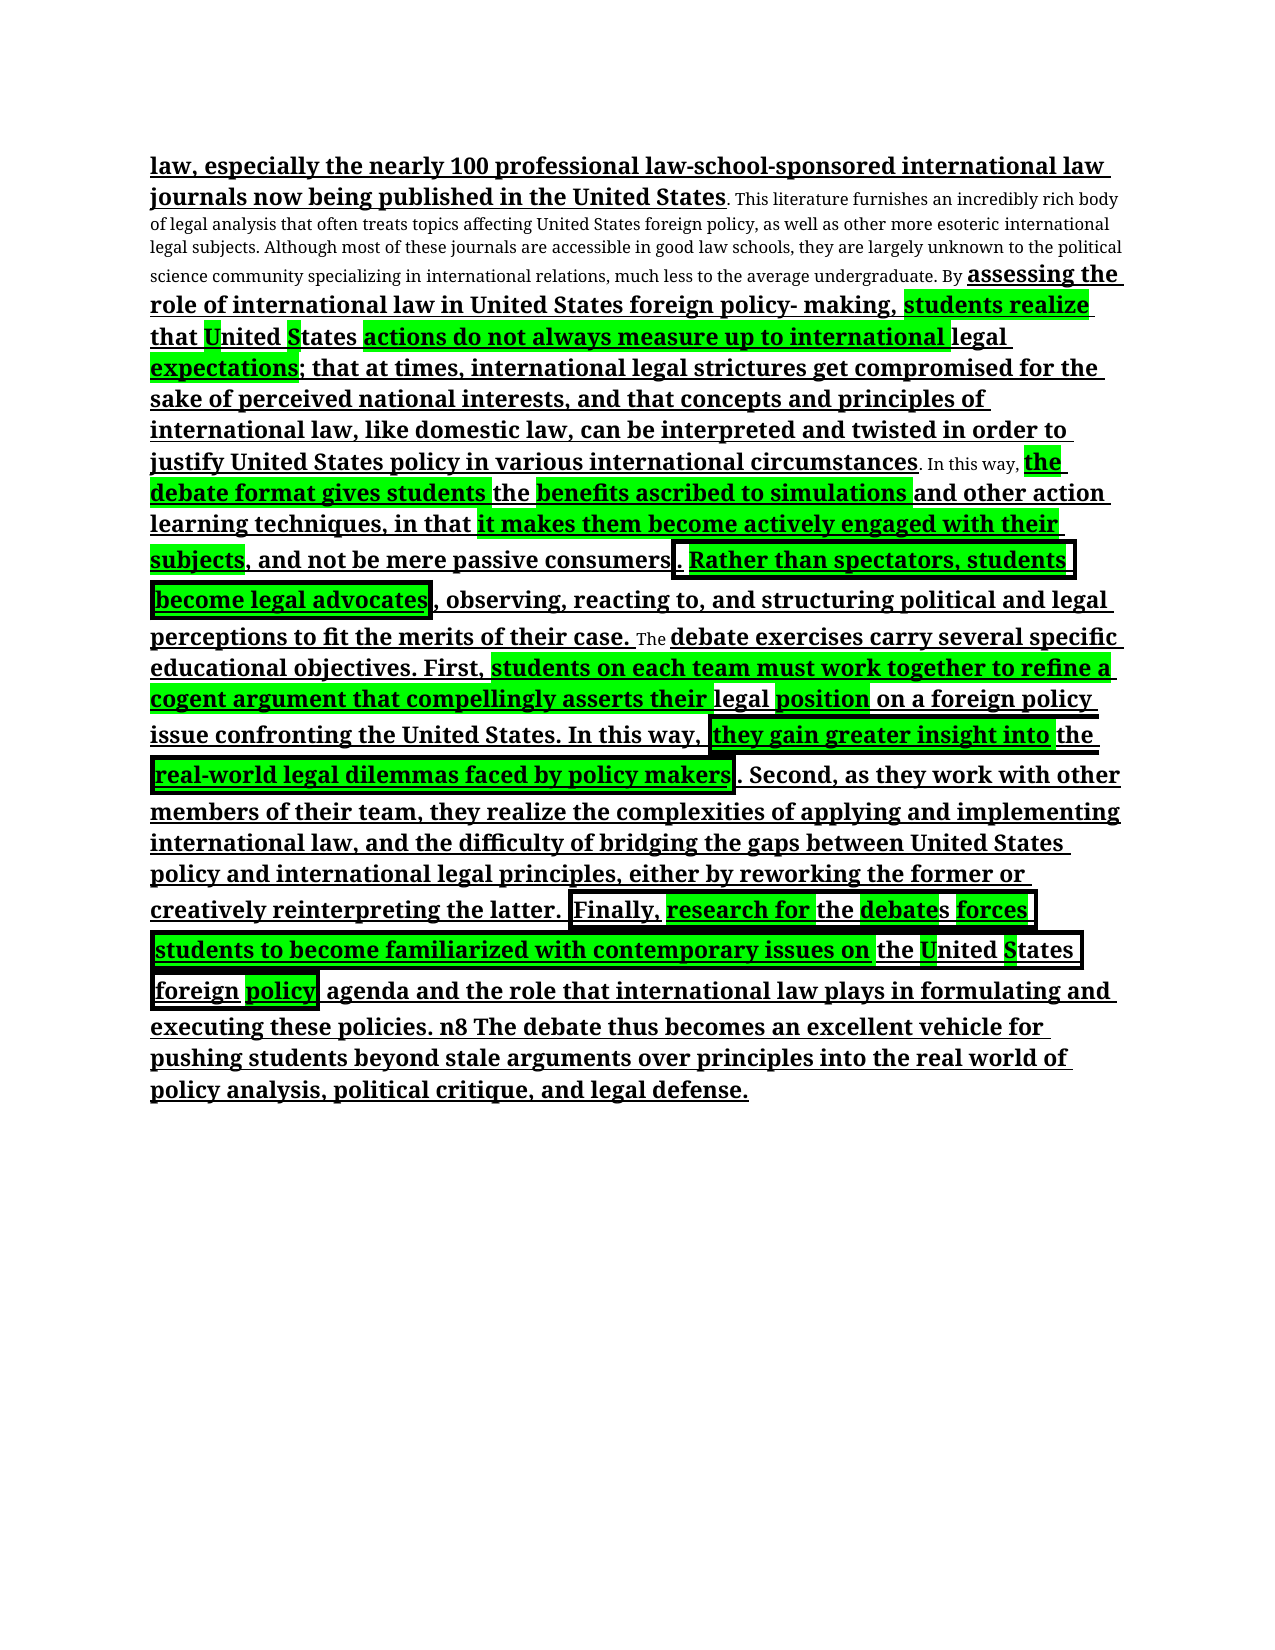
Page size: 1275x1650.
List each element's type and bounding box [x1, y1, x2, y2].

text [150, 150, 1125, 1105]
